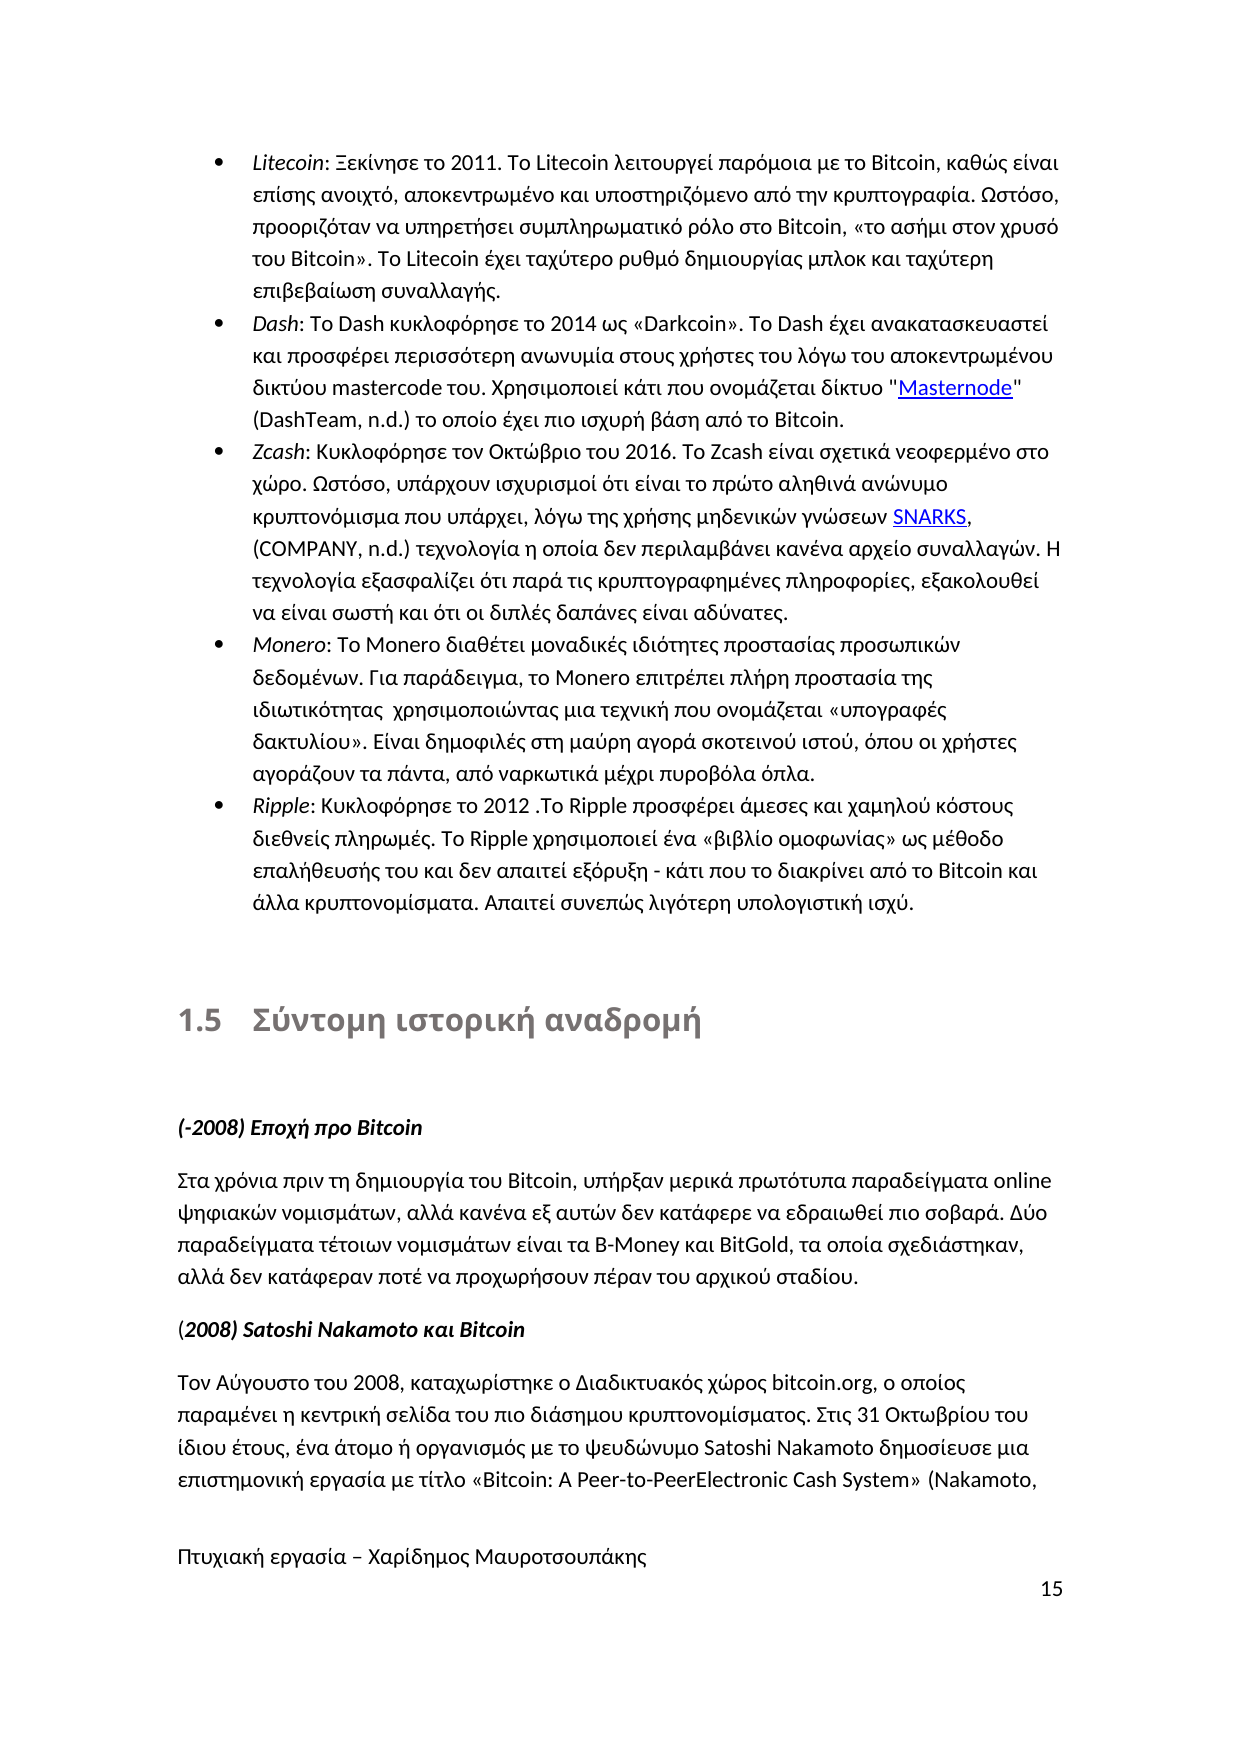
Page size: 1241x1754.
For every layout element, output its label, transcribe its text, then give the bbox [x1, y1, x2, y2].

text (-2008) Εποχή προ Bitcoin [177, 1113, 1063, 1141]
subtitle Σύντομη ιστορική αναδρομή [177, 998, 1063, 1041]
text (2008) Satoshi Nakamoto και Bitcoin [177, 1315, 1063, 1343]
list Zcash: Κυκλοφόρησε τον Οκτώβριο του 2016. Το Zcash είναι σχετικά νεοφερμένο στο χώρο. Ωστόσο, υπάρχουν ισχυρισμοί ότι είναι το πρώτο αληθινά ανώνυμο κρυπτονόμισμα που υπάρχει, λόγω της χρήσης μηδενικών γνώσεων SNARKS, τεχνολογία η οποία δεν περιλαμβάνει κανένα αρχείο συναλλαγών. Η τεχνολογία εξασφαλίζει ότι παρά τις κρυπτογραφημένες πληροφορίες, εξακολουθεί να είναι σωστή και ότι οι διπλές δαπάνες είναι αδύνατες. [215, 437, 1063, 626]
list Ripple: Κυκλοφόρησε το 2012 .Το Ripple προσφέρει άμεσες και χαμηλού κόστους διεθνείς πληρωμές. Το Ripple χρησιμοποιεί ένα «βιβλίο ομοφωνίας» ως μέθοδο επαλήθευσής του και δεν απαιτεί εξόρυξη - κάτι που το διακρίνει από το Bitcoin και άλλα κρυπτονομίσματα. Απαιτεί συνεπώς λιγότερη υπολογιστική ισχύ. [215, 791, 1063, 916]
list Litecoin: Ξεκίνησε το 2011. Το Litecoin λειτουργεί παρόμοια με το Bitcoin, καθώς είναι επίσης ανοιχτό, αποκεντρωμένο και υποστηριζόμενο από την κρυπτογραφία. Ωστόσο, προοριζόταν να υπηρετήσει συμπληρωματικό ρόλο στο Bitcoin, «το ασήμι στον χρυσό του Bitcoin». Το Litecoin έχει ταχύτερο ρυθμό δημιουργίας μπλοκ και ταχύτερη επιβεβαίωση συναλλαγής. [215, 148, 1063, 304]
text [177, 1368, 1063, 1493]
list Monero: Το Monero διαθέτει μοναδικές ιδιότητες προστασίας προσωπικών δεδομένων. Για παράδειγμα, το Monero επιτρέπει πλήρη προστασία της ιδιωτικότητας χρησιμοποιώντας μια τεχνική που ονομάζεται «υπογραφές δακτυλίου». Είναι δημοφιλές στη μαύρη αγορά σκοτεινού ιστού, όπου οι χρήστες αγοράζουν τα πάντα, από ναρκωτικά μέχρι πυροβόλα όπλα. [215, 631, 1063, 787]
list Dash: Το Dash κυκλοφόρησε το 2014 ως «Darkcoin». Το Dash έχει ανακατασκευαστεί και προσφέρει περισσότερη ανωνυμία στους χρήστες του λόγω του αποκεντρωμένου δικτύου mastercode του. Χρησιμοποιεί κάτι που ονομάζεται δίκτυο "Masternode" το οποίο έχει πιο ισχυρή βάση από το Bitcoin. [215, 309, 1063, 433]
text Στα χρόνια πριν τη δημιουργία του Bitcoin, υπήρξαν μερικά πρωτότυπα παραδείγματα online ψηφιακών νομισμάτων, αλλά κανένα εξ αυτών δεν κατάφερε να εδραιωθεί πιο σοβαρά. Δύο παραδείγματα τέτοιων νομισμάτων είναι τα B-Money και BitGold, τα οποία σχεδιάστηκαν, αλλά δεν κατάφεραν ποτέ να προχωρήσουν πέραν του αρχικού σταδίου. [177, 1166, 1063, 1290]
